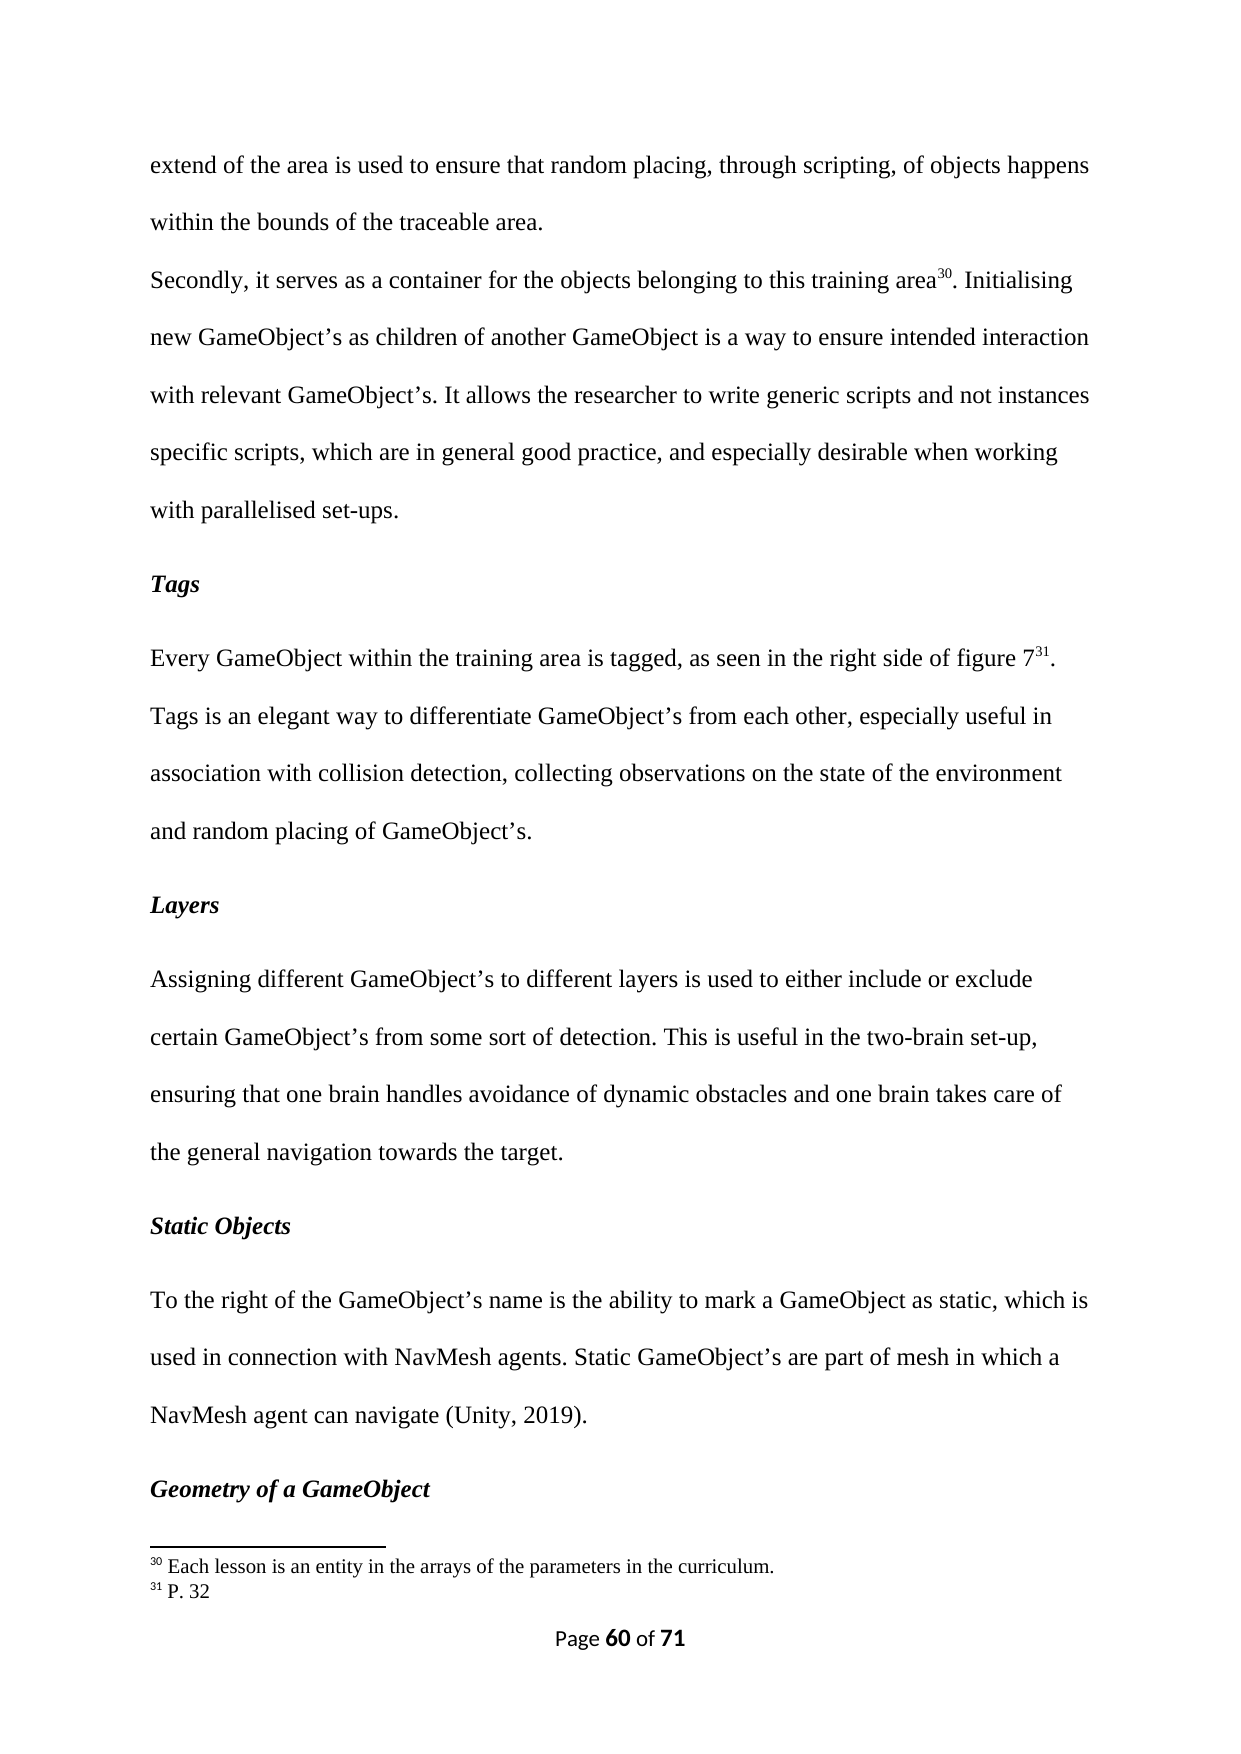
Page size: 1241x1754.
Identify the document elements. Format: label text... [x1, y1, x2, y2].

text Every GameObject within the training area is tagged, as seen in the right side of figure 7. Tags is an elegant way to differentiate GameObject’s from each other, especially useful in association with collision detection, collecting observations on the state of the environment and random placing of GameObject’s. [150, 643, 1090, 844]
text Layers [150, 890, 1090, 919]
text To the right of the GameObject’s name is the ability to mark a GameObject as static, which is used in connection with NavMesh agents. Static GameObject’s are part of mesh in which a NavMesh agent can navigate (Unity, 2019). [150, 1285, 1090, 1429]
text Tags [150, 569, 1090, 598]
text Assigning different GameObject’s to different layers is used to either include or exclude certain GameObject’s from some sort of detection. This is useful in the two-brain set-up, ensuring that one brain handles avoidance of dynamic obstacles and one brain takes care of the general navigation towards the target. [150, 964, 1090, 1165]
text Static Objects [150, 1211, 1090, 1239]
text Geometry of a GameObject [150, 1474, 1090, 1503]
